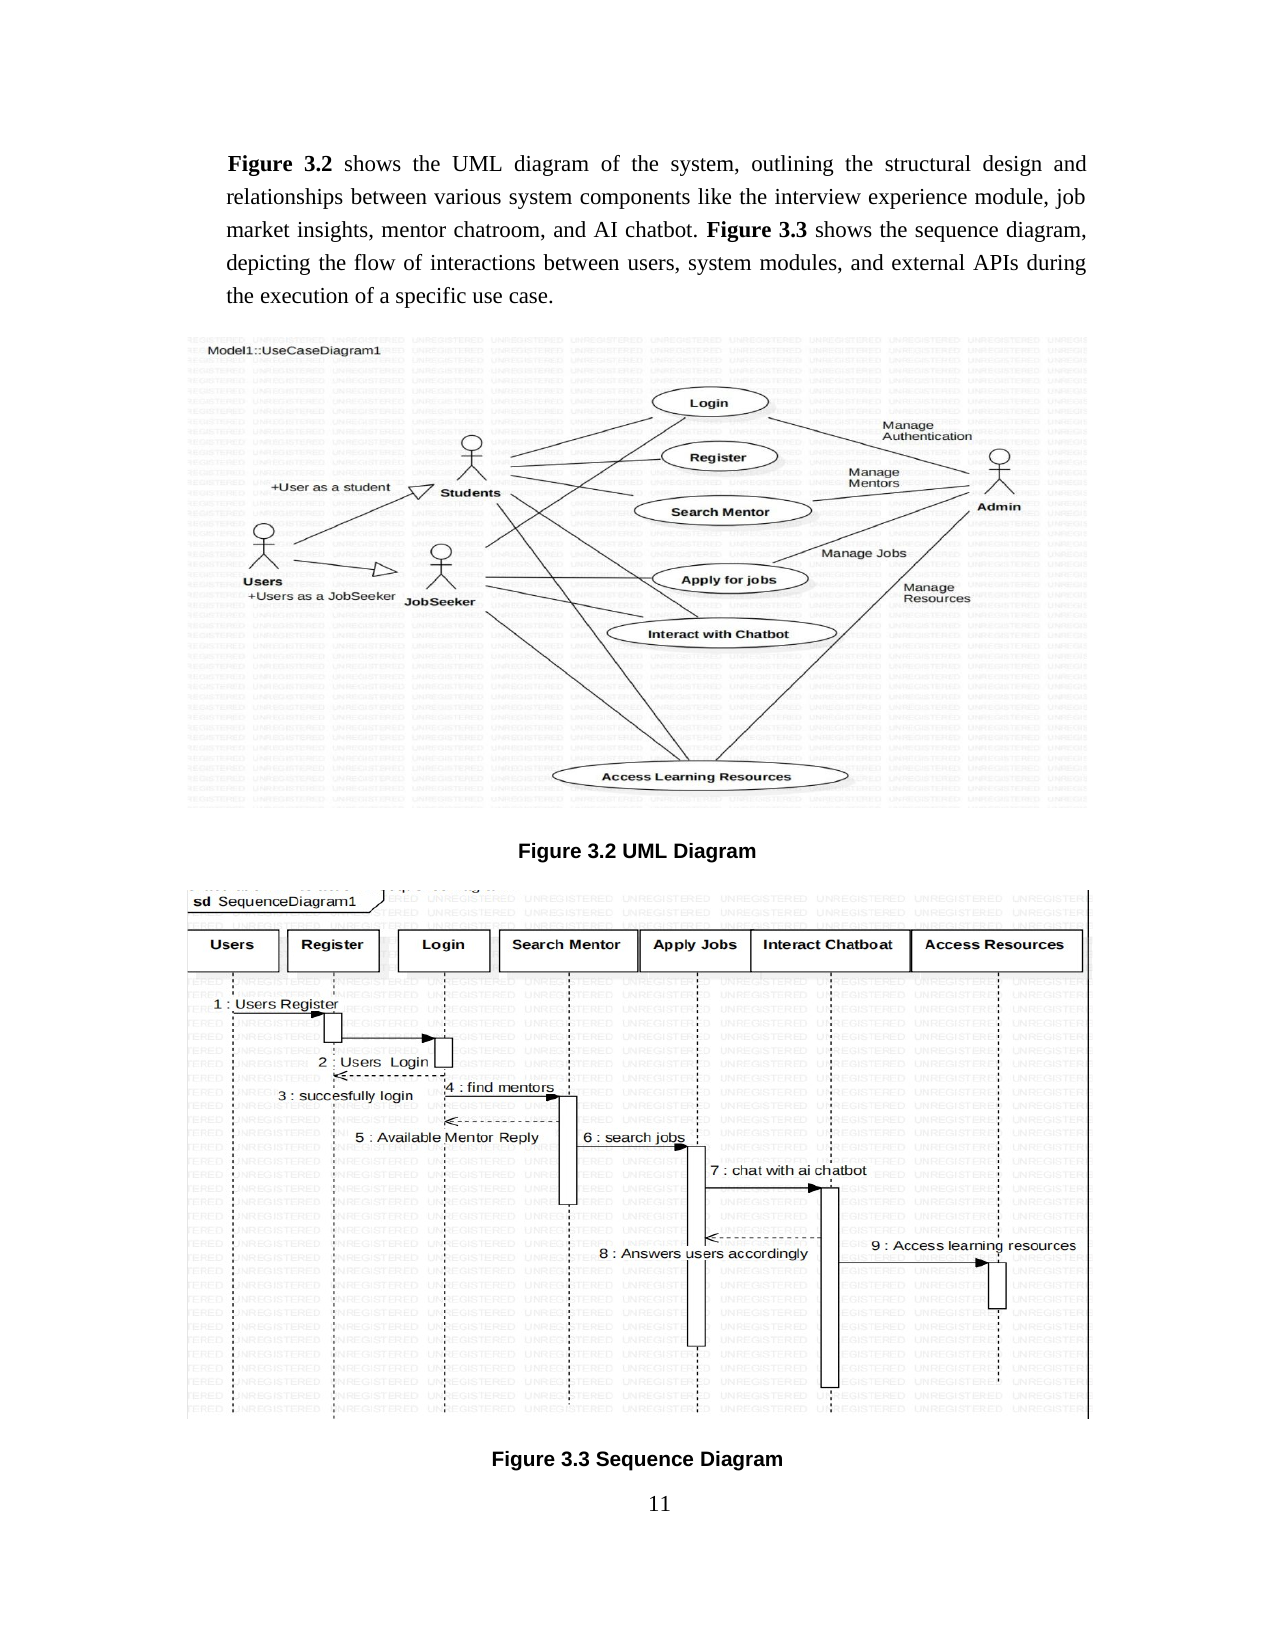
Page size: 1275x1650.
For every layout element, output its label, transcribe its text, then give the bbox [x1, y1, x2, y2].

text Figure 3.3 Sequence Diagram [258, 1447, 1016, 1471]
text Figure 3.2 shows the UML diagram of the system, outlining the structural design and relationships between various system components like the interview experience module, job market insights, mentor chatroom, and AI chatbot. Figure 3.3 shows the sequence diagram, depicting the flow of interactions between users, system modules, and external APIs during the execution of a specific use case. [226, 150, 1087, 308]
picture [187, 890, 1093, 1419]
picture [187, 337, 1088, 808]
text Figure 3.2 UML Diagram [258, 839, 1016, 863]
